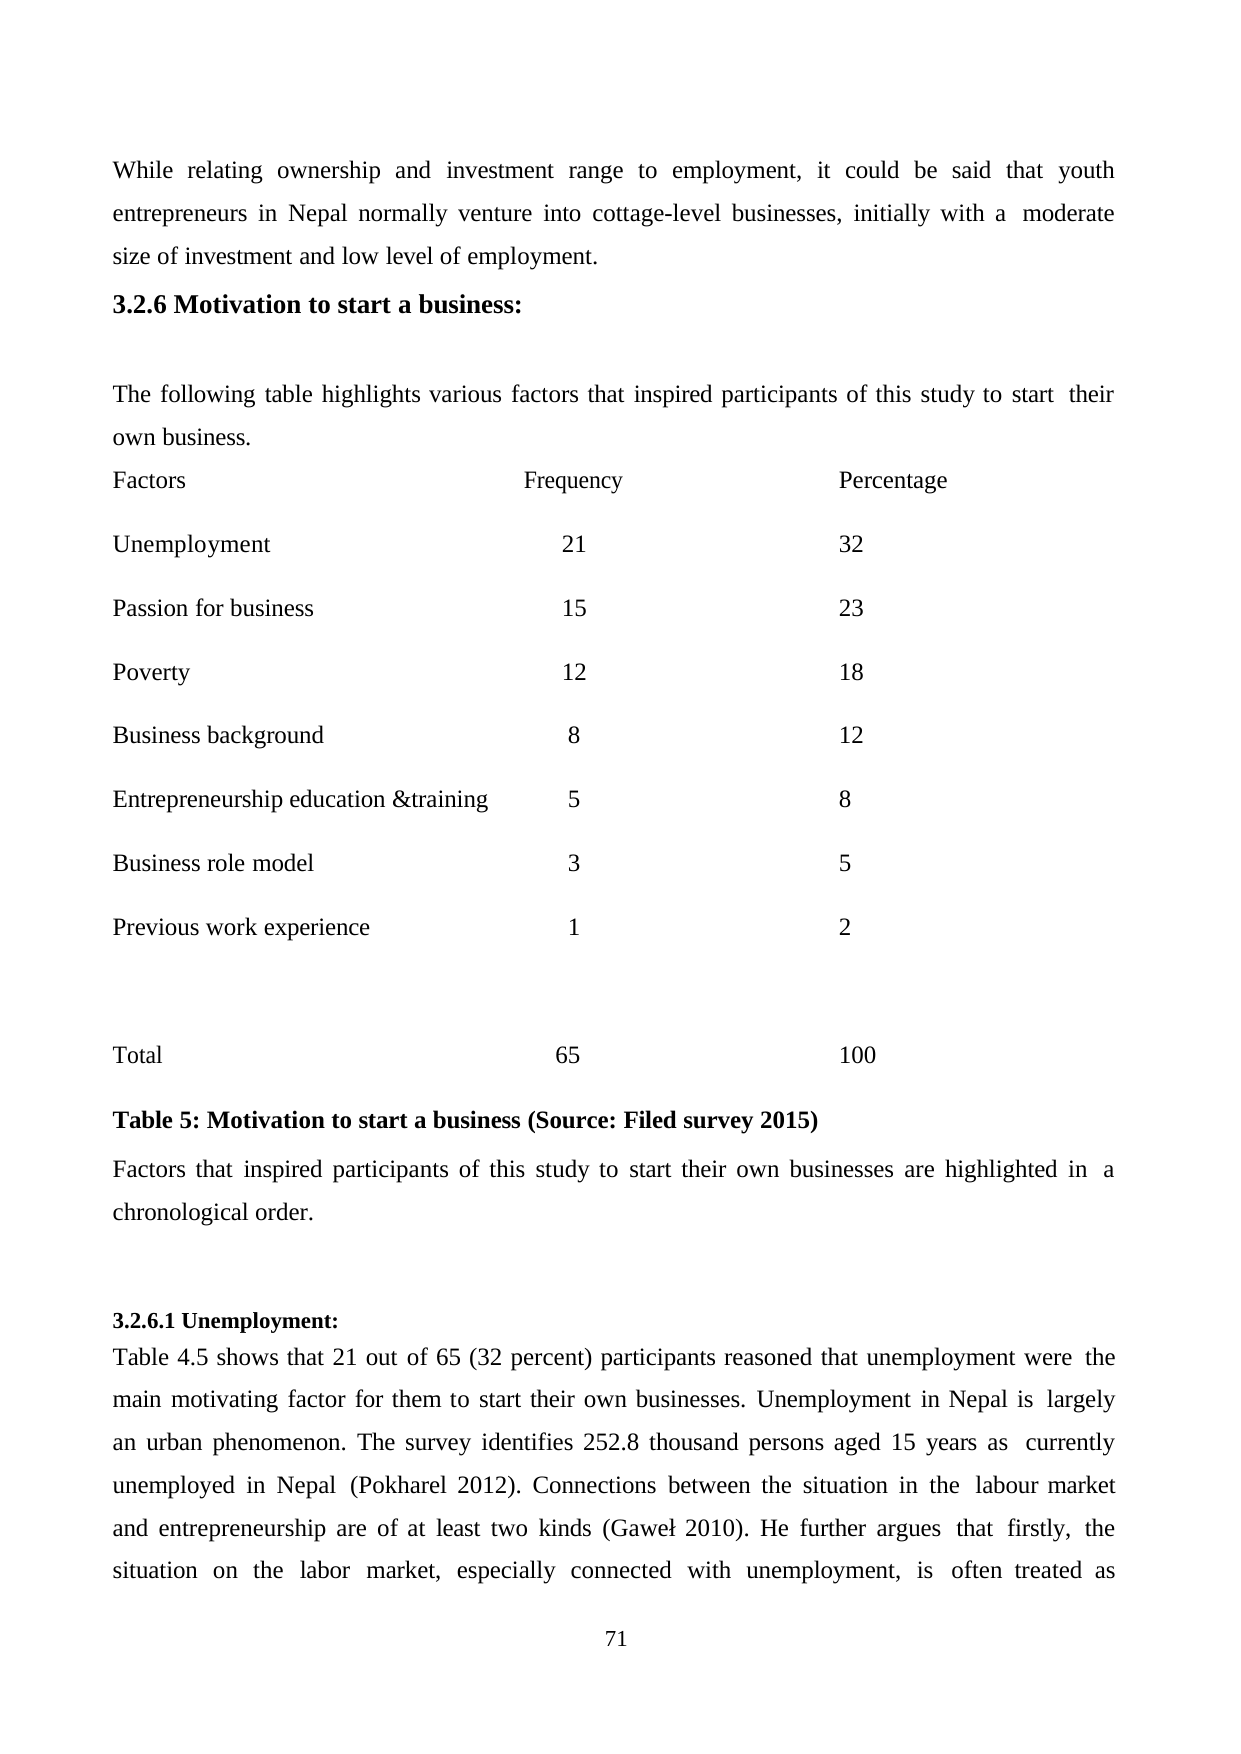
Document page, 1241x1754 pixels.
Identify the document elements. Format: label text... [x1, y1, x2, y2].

text Total 65 100 [112, 1040, 1128, 1069]
text Business role model 3 5 [112, 848, 1128, 877]
text While relating ownership and investment range to employment, it could be said that youth entrepreneurs in Nepal normally venture into cottage-level businesses, initially with a moderate size of investment and low level of employment. [112, 156, 1115, 270]
text Entrepreneurship education &training 5 8 [112, 784, 1128, 813]
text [112, 1342, 1116, 1584]
subtitle 3.2.6.1 Unemployment: [112, 1307, 1128, 1333]
text Factors that inspired participants of this study to start their own businesses are highlighted in a chronological order. [112, 1154, 1114, 1226]
text Previous work experience 1 2 [112, 912, 1128, 941]
text Table 5: Motivation to start a business (Source: Filed survey 2015) [112, 1105, 1128, 1134]
subtitle 3.2.6 Motivation to start a business: [112, 288, 1128, 319]
text Passion for business 15 23 [112, 593, 1128, 621]
text Business background 8 12 [112, 721, 1128, 749]
text Factors Frequency Percentage [112, 465, 1128, 493]
text The following table highlights various factors that inspired participants of this study to start their own business. [112, 379, 1114, 451]
text Poverty 12 18 [112, 657, 1128, 685]
text Unemployment 21 32 [112, 529, 1128, 557]
